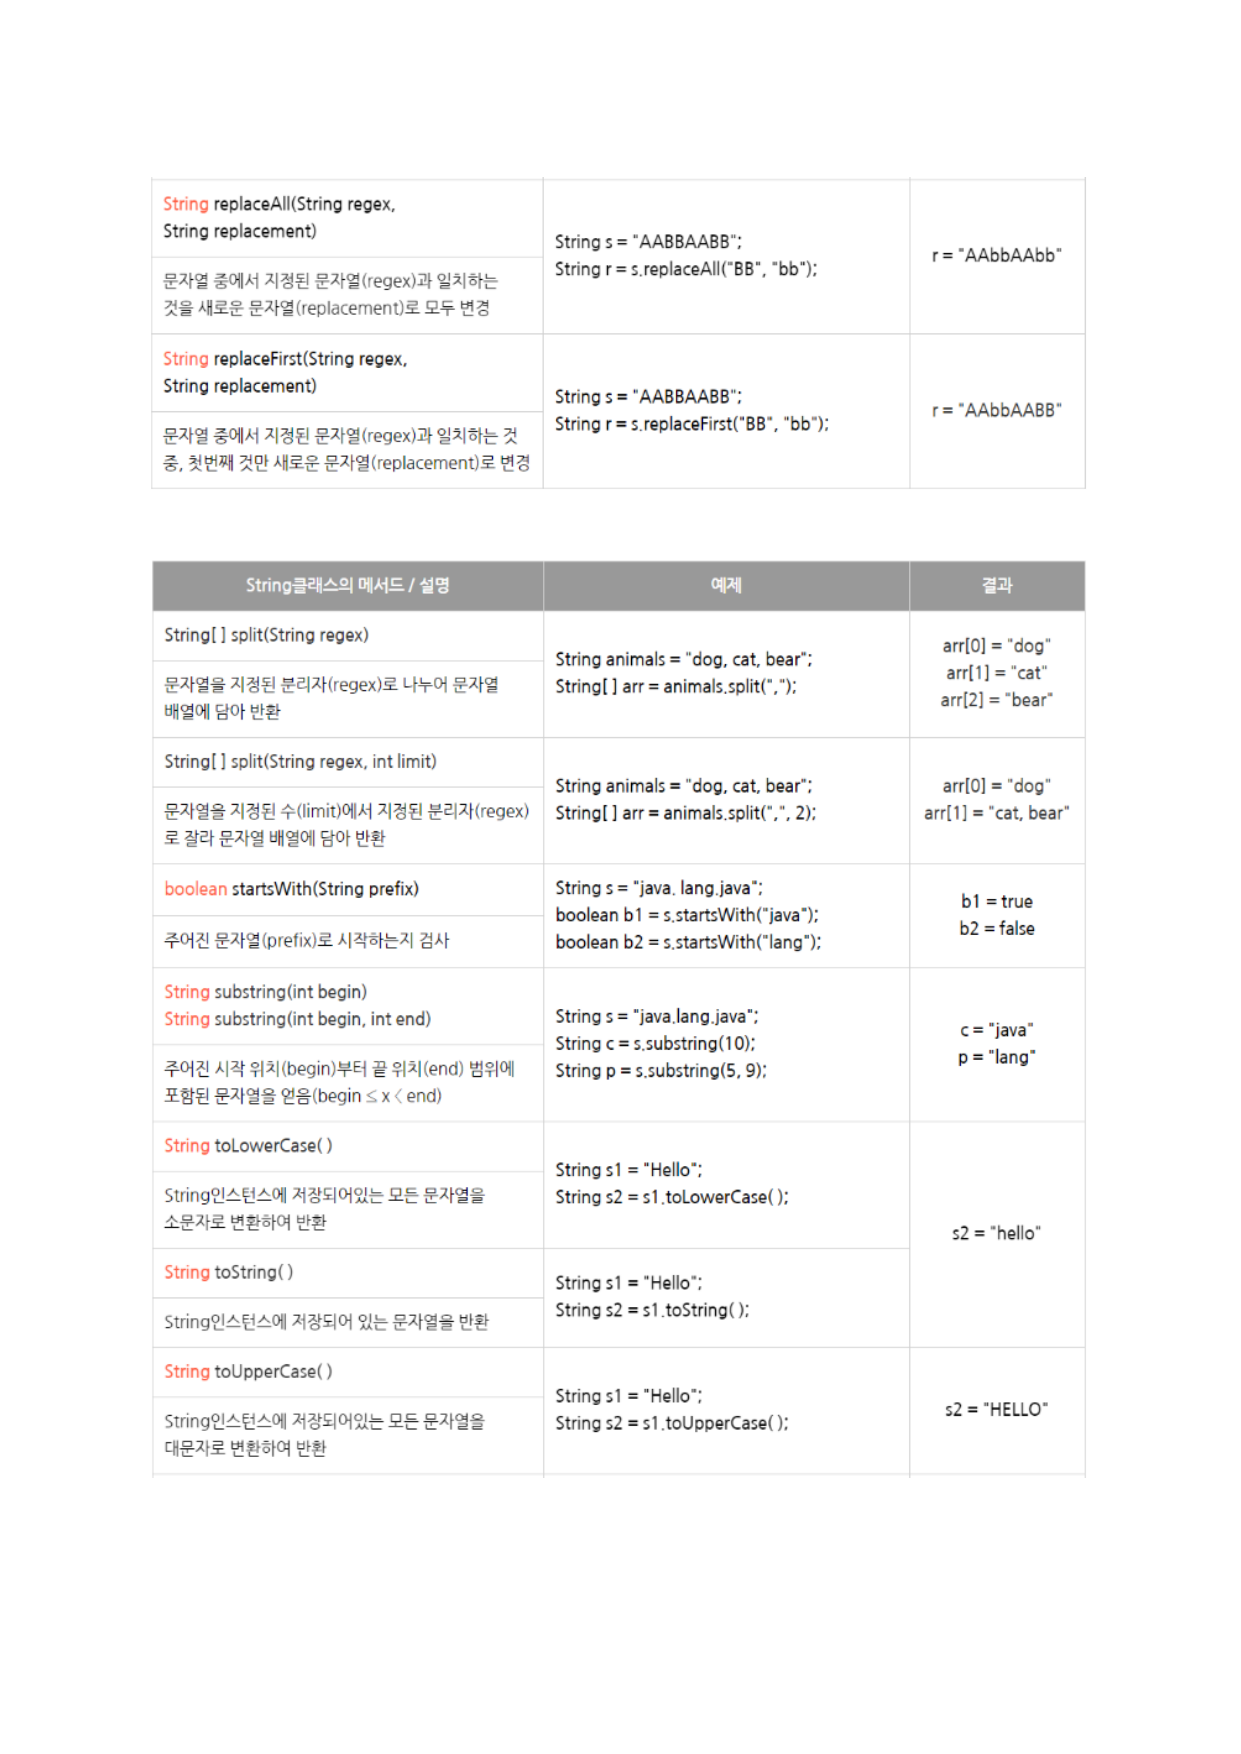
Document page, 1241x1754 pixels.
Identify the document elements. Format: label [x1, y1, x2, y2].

picture [150, 560, 1091, 1478]
picture [150, 177, 1091, 494]
